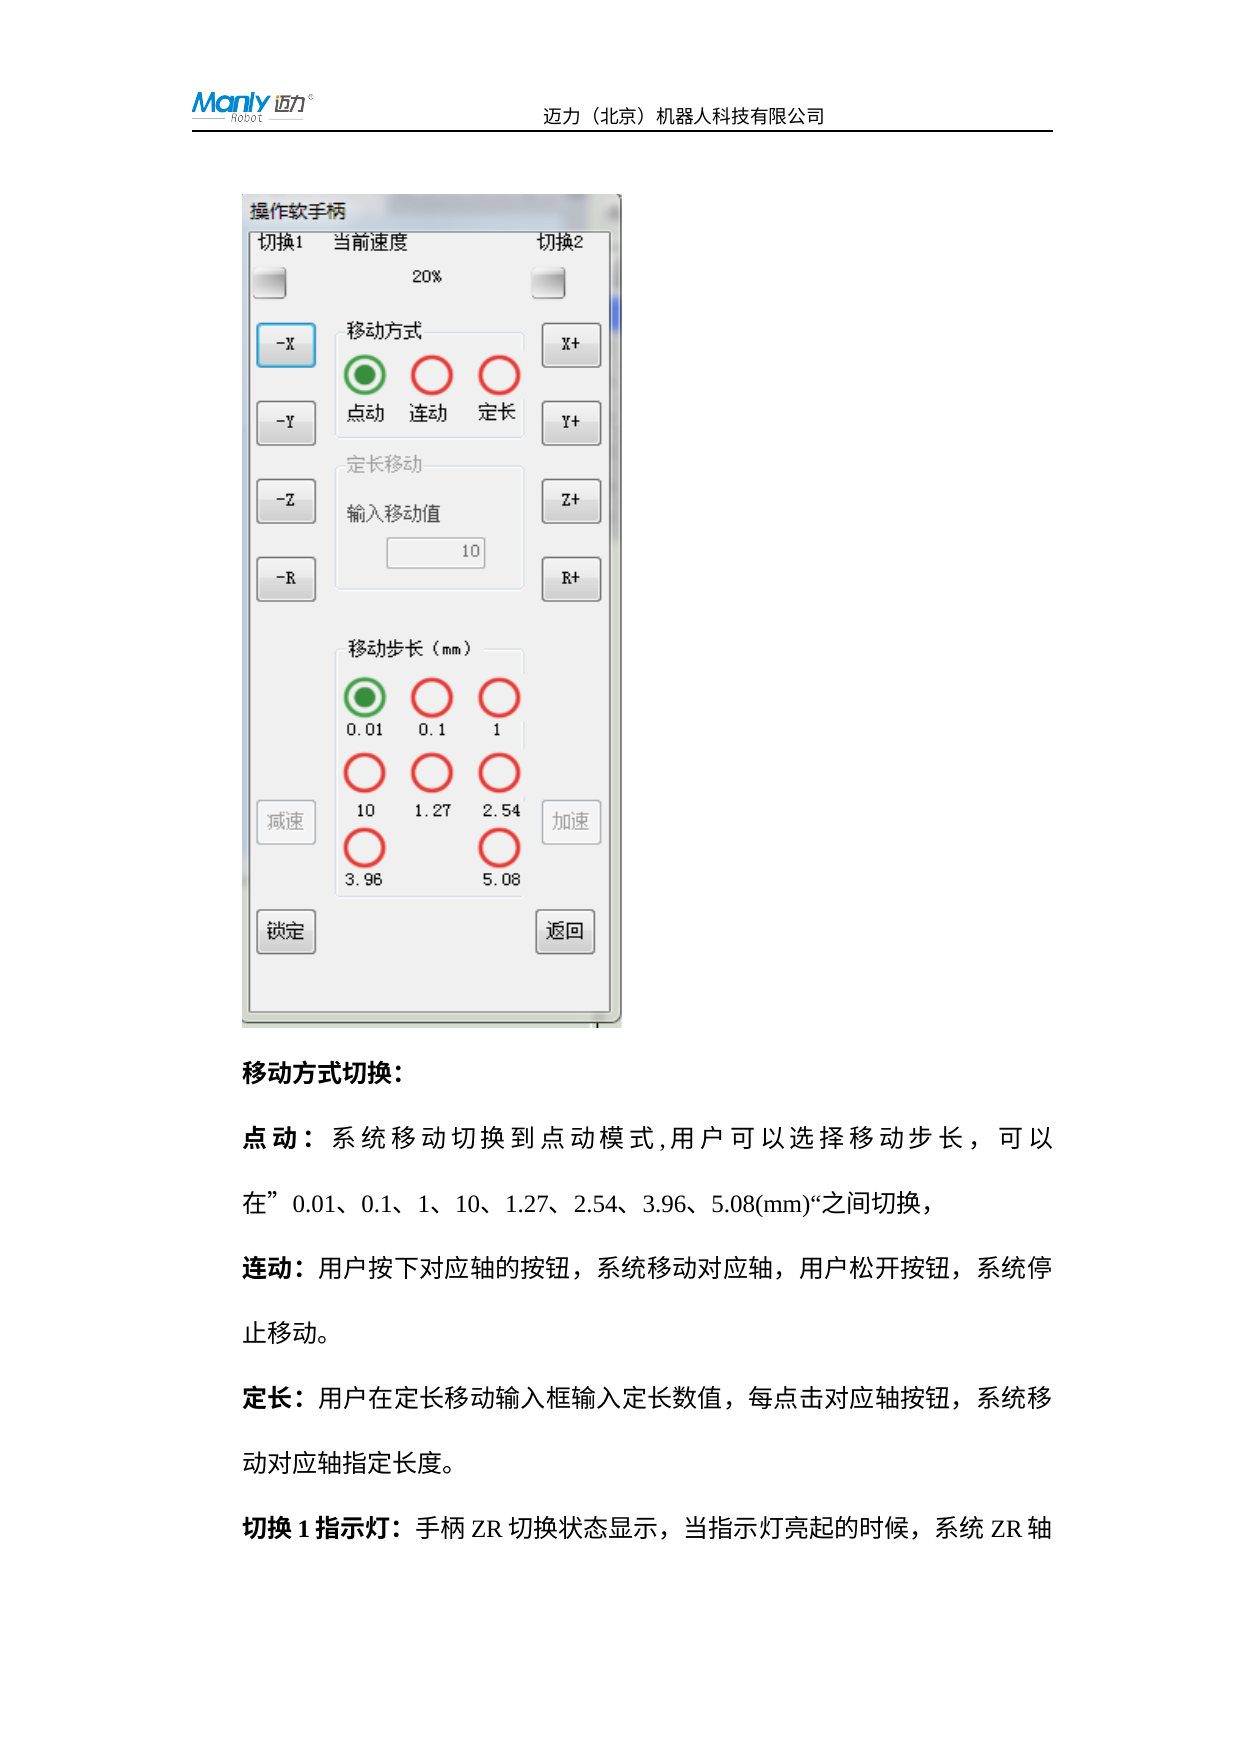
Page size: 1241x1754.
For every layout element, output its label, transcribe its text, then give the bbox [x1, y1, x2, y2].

text 点动：系统移动切换到点动模式,用户可以选择移动步长，可以在”0.01、0.1、1、10、1.27、2.54、3.96、5.08(mm)“之间切换， [242, 1104, 1053, 1234]
text 移动方式切换： [242, 1039, 1053, 1104]
picture [192, 88, 314, 123]
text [242, 1494, 1053, 1559]
text 连动：用户按下对应轴的按钮，系统移动对应轴，用户松开按钮，系统停止移动。 [242, 1234, 1053, 1364]
text 定长：用户在定长移动输入框输入定长数值，每点击对应轴按钮，系统移动对应轴指定长度。 [242, 1364, 1053, 1494]
